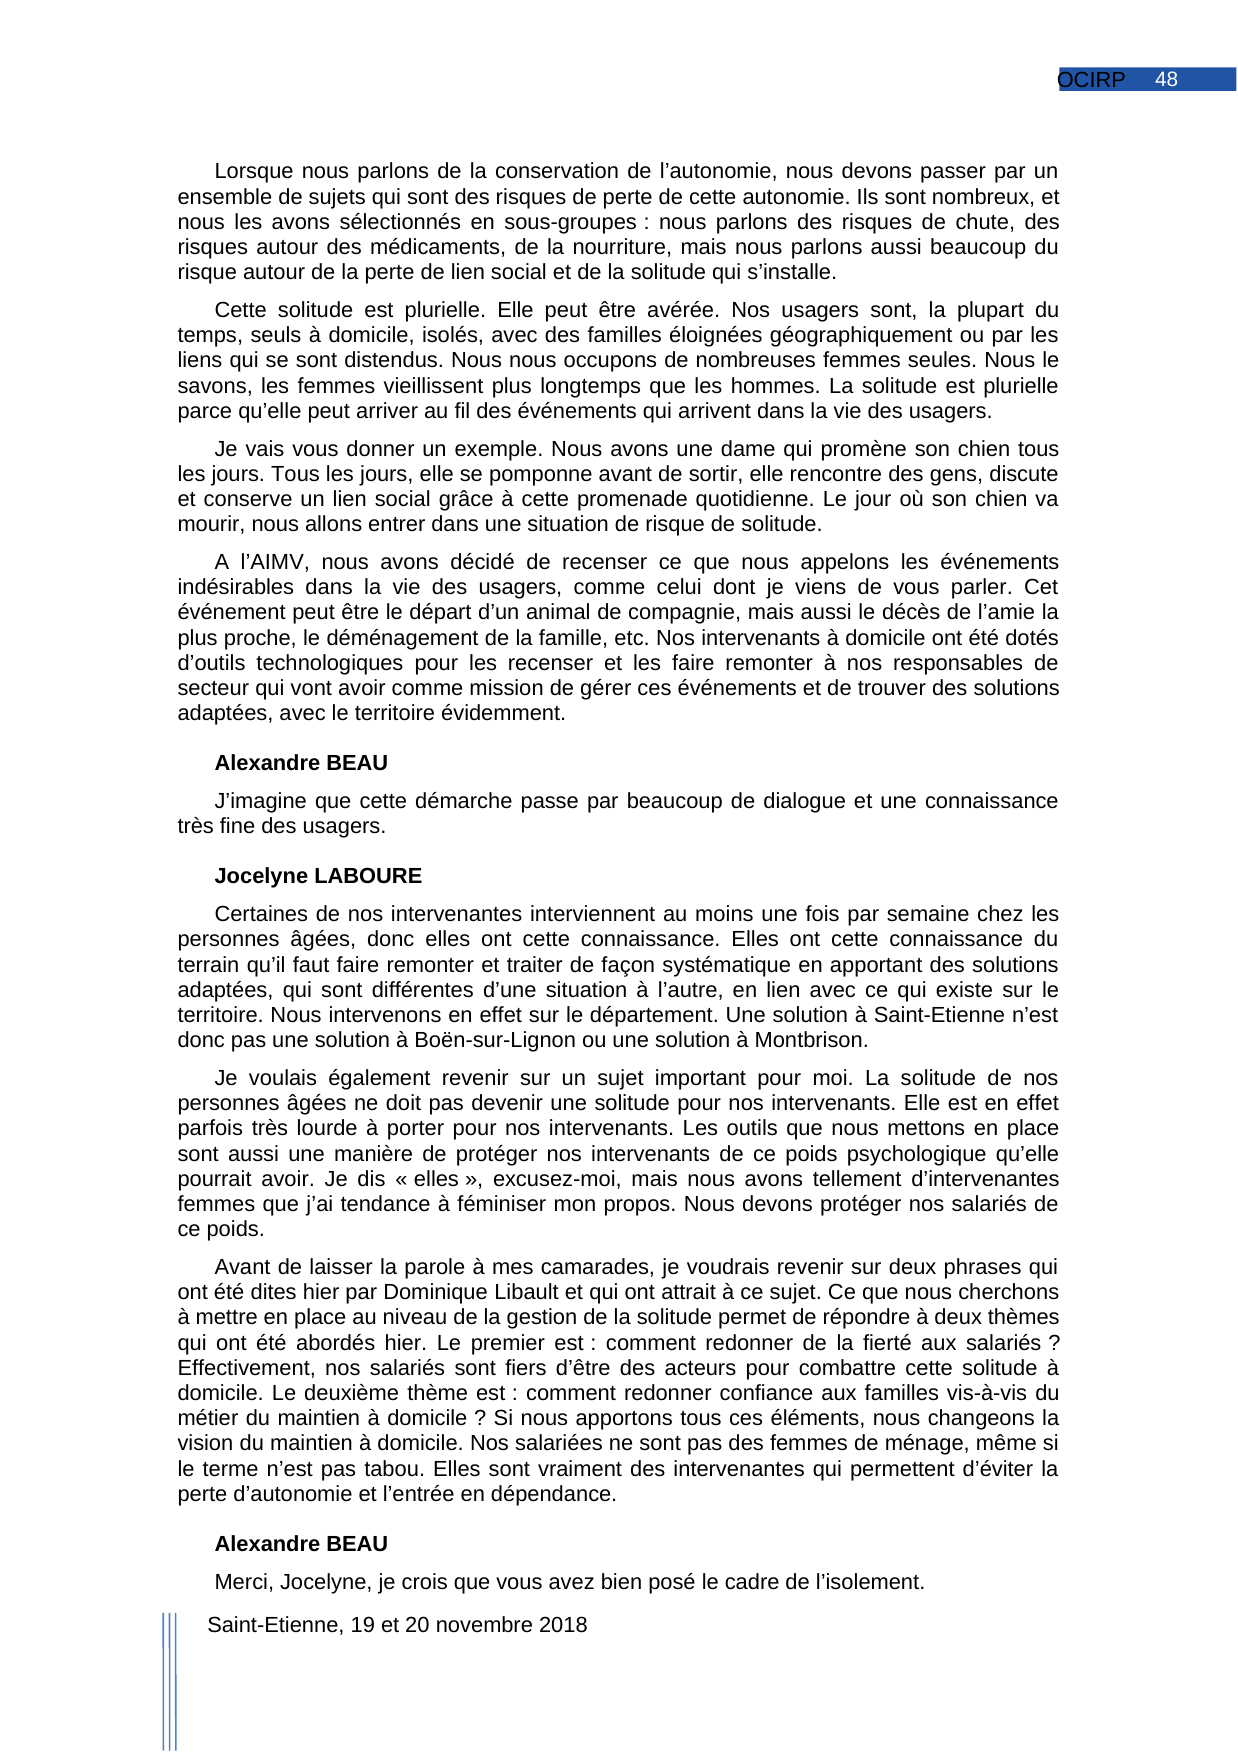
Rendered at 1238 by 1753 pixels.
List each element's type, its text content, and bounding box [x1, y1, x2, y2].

text Certaines de nos intervenantes interviennent au moins une fois par semaine chez les personnes âgées, donc elles ont cette connaissance. Elles ont cette connaissance du terrain qu’il faut faire remonter et traiter de façon systématique en apportant des solutions adaptées, qui sont différentes d’une situation à l’autre, en lien avec ce qui existe sur le territoire. Nous intervenons en effet sur le département. Une solution à Saint-Etienne n’est donc pas une solution à Boën-sur-Lignon ou une solution à Montbrison. [177, 901, 1060, 1052]
text Lorsque nous parlons de la conservation de l’autonomie, nous devons passer par un ensemble de sujets qui sont des risques de perte de cette autonomie. Ils sont nombreux, et nous les avons sélectionnés en sous-groupes : nous parlons des risques de chute, des risques autour des médicaments, de la nourriture, mais nous parlons aussi beaucoup du risque autour de la perte de lien social et de la solitude qui s’installe. [177, 158, 1060, 284]
text A l’AIMV, nous avons décidé de recenser ce que nous appelons les événements indésirables dans la vie des usagers, comme celui dont je viens de vous parler. Cet événement peut être le départ d’un animal de compagnie, mais aussi le décès de l’amie la plus proche, le déménagement de la famille, etc. Nos intervenants à domicile ont été dotés d’outils technologiques pour les recenser et les faire remonter à nos responsables de secteur qui vont avoir comme mission de gérer ces événements et de trouver des solutions adaptées, avec le territoire évidemment. [177, 549, 1060, 725]
text J’imagine que cette démarche passe par beaucoup de dialogue et une connaissance très fine des usagers. [177, 788, 1060, 838]
text Jocelyne LABOURE [177, 863, 1060, 888]
text Cette solitude est plurielle. Elle peut être avérée. Nos usagers sont, la plupart du temps, seuls à domicile, isolés, avec des familles éloignées géographiquement ou par les liens qui se sont distendus. Nous nous occupons de nombreuses femmes seules. Nous le savons, les femmes vieillissent plus longtemps que les hommes. La solitude est plurielle parce qu’elle peut arriver au fil des événements qui arrivent dans la vie des usagers. [177, 297, 1060, 423]
text Je vais vous donner un exemple. Nous avons une dame qui promène son chien tous les jours. Tous les jours, elle se pomponne avant de sortir, elle rencontre des gens, discute et conserve un lien social grâce à cette promenade quotidienne. Le jour où son chien va mourir, nous allons entrer dans une situation de risque de solitude. [177, 435, 1060, 536]
text Alexandre BEAU [177, 1531, 1060, 1556]
text Je voulais également revenir sur un sujet important pour moi. La solitude de nos personnes âgées ne doit pas devenir une solitude pour nos intervenants. Elle est en effet parfois très lourde à porter pour nos intervenants. Les outils que nous mettons en place sont aussi une manière de protéger nos intervenants de ce poids psychologique qu’elle pourrait avoir. Je dis « elles », excusez-moi, mais nous avons tellement d’intervenantes femmes que j’ai tendance à féminiser mon propos. Nous devons protéger nos salariés de ce poids. [177, 1065, 1060, 1241]
text Avant de laisser la parole à mes camarades, je voudrais revenir sur deux phrases qui ont été dites hier par Dominique Libault et qui ont attrait à ce sujet. Ce que nous cherchons à mettre en place au niveau de la gestion de la solitude permet de répondre à deux thèmes qui ont été abordés hier. Le premier est : comment redonner de la fierté aux salariés ? Effectivement, nos salariés sont fiers d’être des acteurs pour combattre cette solitude à domicile. Le deuxième thème est : comment redonner confiance aux familles vis-à-vis du métier du maintien à domicile ? Si nous apportons tous ces éléments, nous changeons la vision du maintien à domicile. Nos salariées ne sont pas des femmes de ménage, même si le terme n’est pas tabou. Elles sont vraiment des intervenantes qui permettent d’éviter la perte d’autonomie et l’entrée en dépendance. [177, 1254, 1060, 1506]
text Alexandre BEAU [177, 750, 1060, 775]
text Merci, Jocelyne, je crois que vous avez bien posé le cadre de l’isolement. [177, 1568, 1060, 1594]
